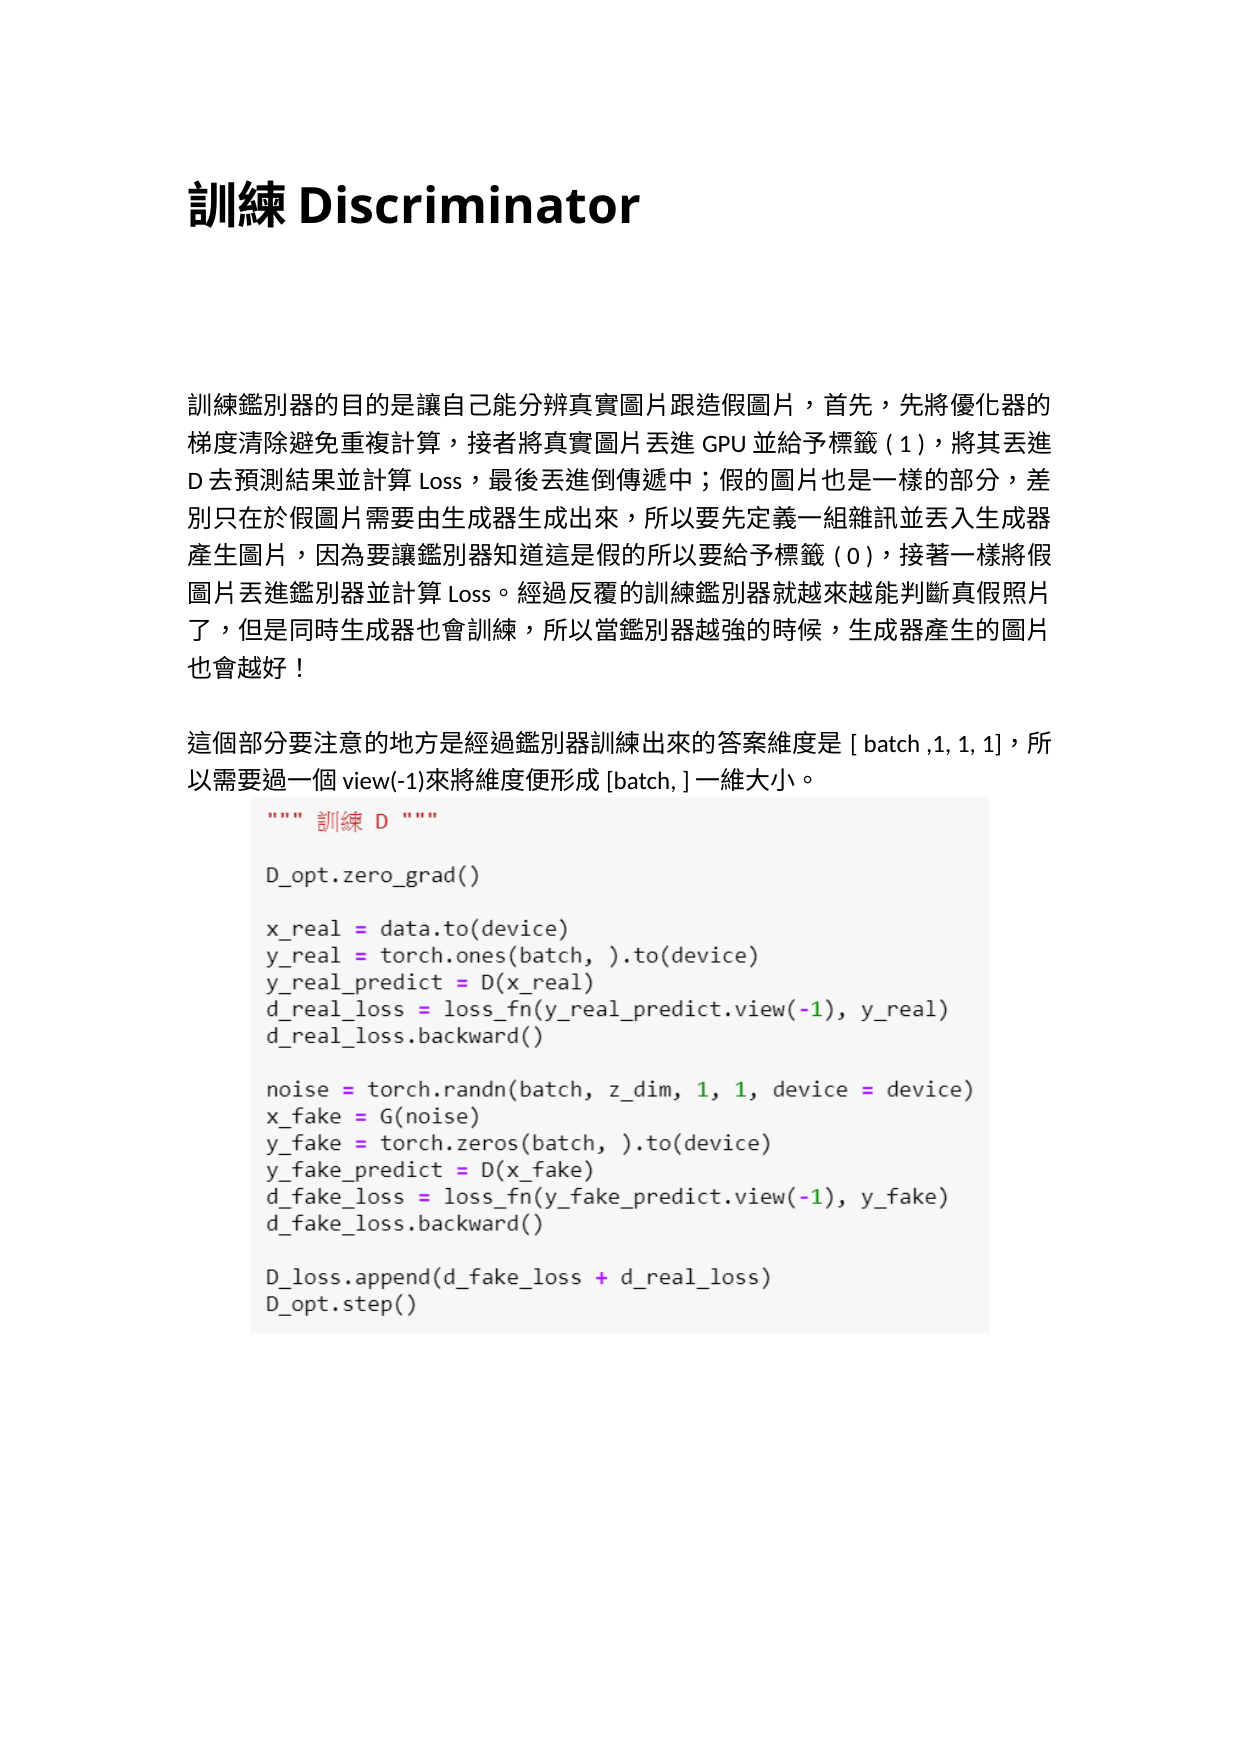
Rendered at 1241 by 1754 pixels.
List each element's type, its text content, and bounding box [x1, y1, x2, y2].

subtitle 訓練Discriminator [187, 164, 1053, 239]
picture [250, 797, 990, 1333]
text 訓練鑑別器的目的是讓自己能分辨真實圖片跟造假圖片，首先，先將優化器的梯度清除避免重複計算，接者將真實圖片丟進GPU並給予標籤 ( 1 )，將其丟進D去預測結果並計算Loss，最後丟進倒傳遞中；假的圖片也是一樣的部分，差別只在於假圖片需要由生成器生成出來，所以要先定義一組雜訊並丟入生成器產生圖片，因為要讓鑑別器知道這是假的所以要給予標籤 ( 0 )，接著一樣將假圖片丟進鑑別器並計算Loss。經過反覆的訓練鑑別器就越來越能判斷真假照片了，但是同時生成器也會訓練，所以當鑑別器越強的時候，生成器產生的圖片也會越好！ [187, 385, 1053, 685]
text 這個部分要注意的地方是經過鑑別器訓練出來的答案維度是 [ batch ,1, 1, 1]，所以需要過一個view(-1)來將維度便形成 [batch, ] 一維大小。 [187, 722, 1053, 797]
